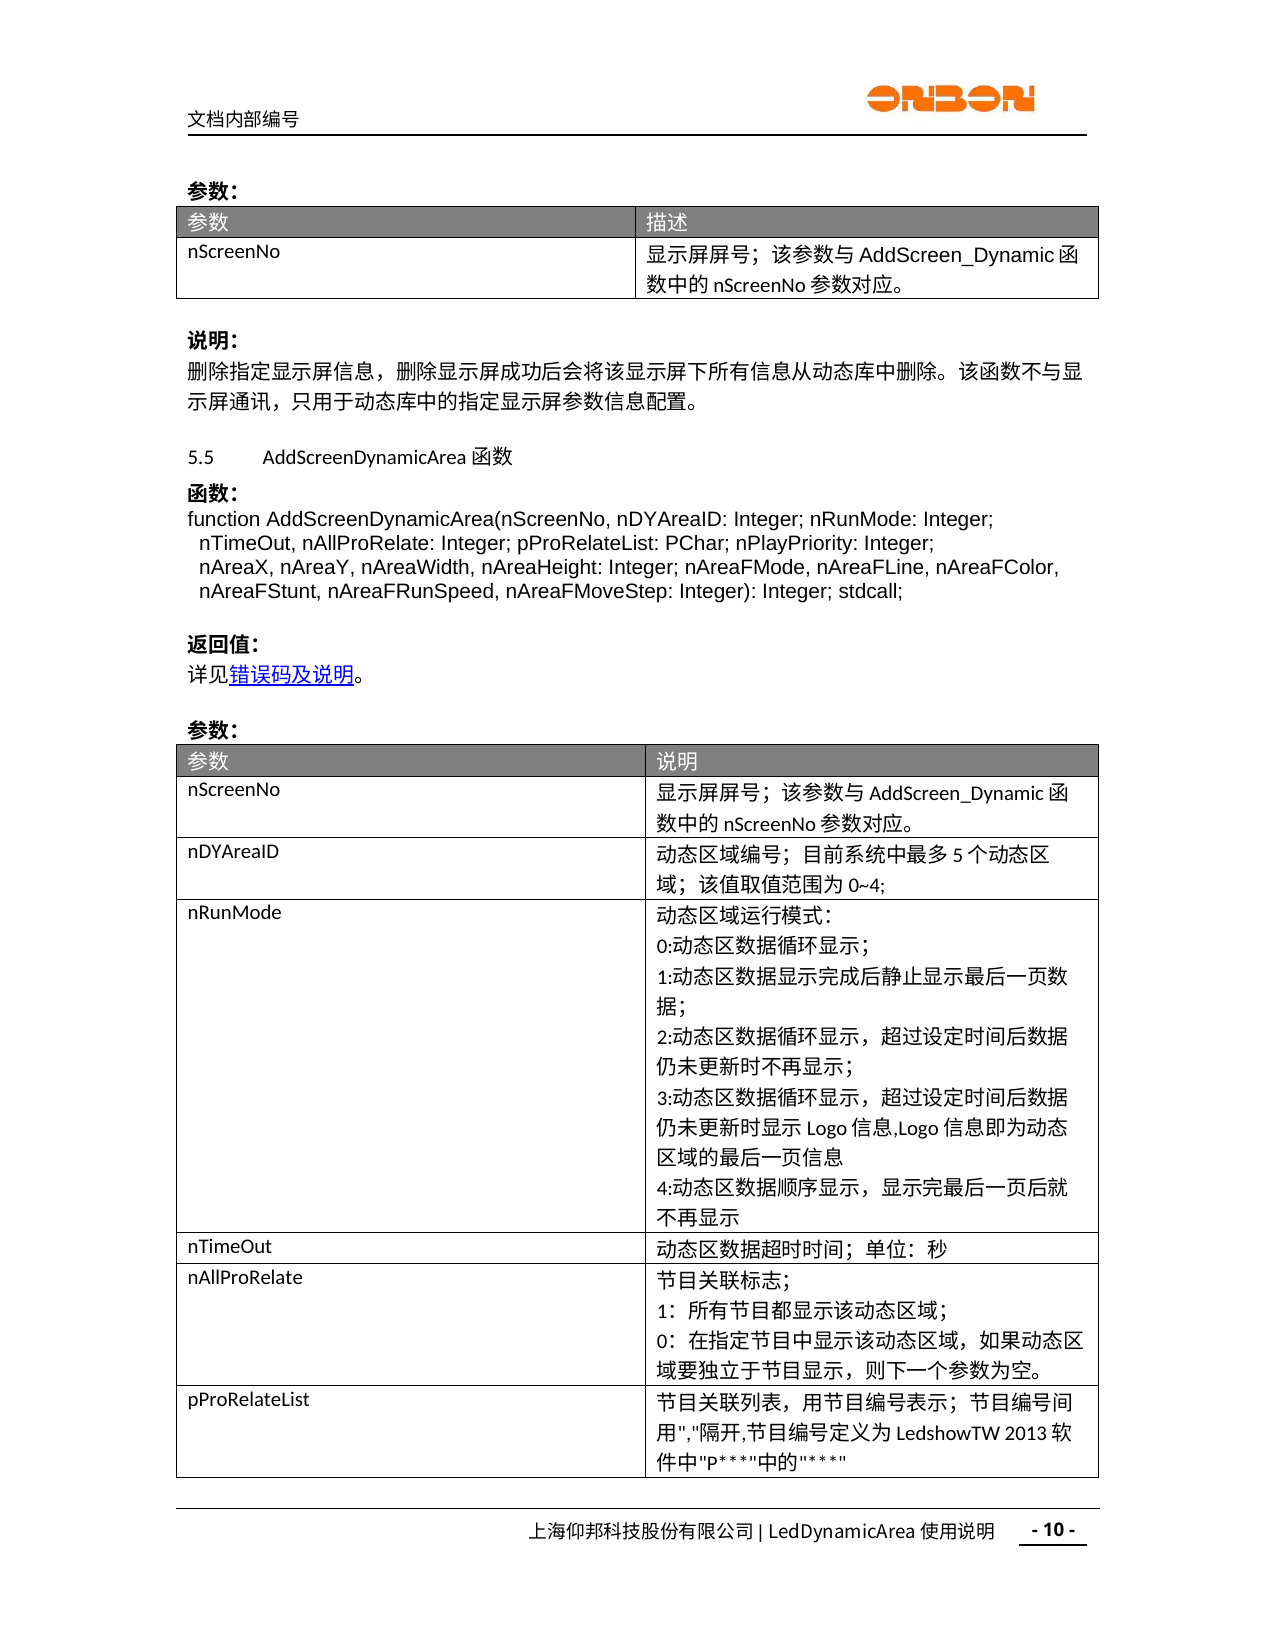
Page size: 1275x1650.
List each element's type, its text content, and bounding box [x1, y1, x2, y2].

text 删除指定显示屏信息，删除显示屏成功后会将该显示屏下所有信息从动态库中删除。该函数不与显示屏通讯，只用于动态库中的指定显示屏参数信息配置。 [187, 355, 1087, 415]
subtitle AddScreenDynamicArea 函数 [187, 440, 1087, 471]
picture [854, 74, 1053, 127]
table_cell 显示屏屏号；该参数与AddScreen_Dynamic函数中的nScreenNo参数对应。 [636, 238, 1098, 298]
text 返回值： [187, 628, 1087, 658]
text 参数： [187, 714, 1087, 744]
table_cell 动态区域编号；目前系统中最多5个动态区域；该值取值范围为0~4; [646, 838, 1098, 898]
text nTimeOut, nAllProRelate: Integer; pProRelateList: PChar; nPlayPriority: Integer; [187, 531, 1087, 555]
table_cell nAllProRelate [177, 1264, 645, 1385]
table_cell 动态区域运行模式： 0:动态区数据循环显示； 1:动态区数据显示完成后静止显示最后一页数据； 2:动态区数据循环显示，超过设定时间后数据仍未更新时不再显示； 3:动态区数据循环显示，超过设定时间后数据仍未更新时显示Logo信息,Logo 信息即为动态区域的最后一页信息 4:动态区数据顺序显示，显示完最后一页后就不再显示 [646, 900, 1098, 1232]
table_cell nTimeOut [177, 1233, 645, 1263]
text 详见错误码及说明。 [187, 658, 1087, 689]
table_cell 动态区数据超时时间；单位：秒 [646, 1233, 1098, 1263]
table_header 参数 [177, 207, 635, 237]
table_header 描述 [636, 207, 1098, 237]
table_cell nRunMode [177, 900, 645, 1232]
text function AddScreenDynamicArea(nScreenNo, nDYAreaID: Integer; nRunMode: Integer; [187, 507, 1087, 531]
text nAreaFStunt, nAreaFRunSpeed, nAreaFMoveStep: Integer): Integer; stdcall; [187, 579, 1087, 603]
table_cell 节目关联标志； 1：所有节目都显示该动态区域； 0：在指定节目中显示该动态区域，如果动态区域要独立于节目显示，则下一个参数为空。 [646, 1264, 1098, 1385]
table_cell nScreenNo [177, 238, 635, 298]
table_header 参数 [177, 745, 645, 776]
table_cell 节目关联列表，用节目编号表示；节目编号间用","隔开,节目编号定义为LedshowTW 2013软件中"P***"中的"***" [646, 1386, 1098, 1477]
table_cell nScreenNo [177, 777, 645, 837]
text 参数： [187, 175, 1087, 206]
text 函数： [187, 477, 1087, 507]
table_header 说明 [646, 745, 1098, 776]
text 说明： [187, 325, 1087, 355]
table_cell nDYAreaID [177, 838, 645, 898]
text nAreaX, nAreaY, nAreaWidth, nAreaHeight: Integer; nAreaFMode, nAreaFLine, nAreaFColor, [187, 555, 1087, 579]
table_cell 显示屏屏号；该参数与AddScreen_Dynamic函数中的nScreenNo参数对应。 [646, 777, 1098, 837]
table_cell pProRelateList [177, 1386, 645, 1477]
